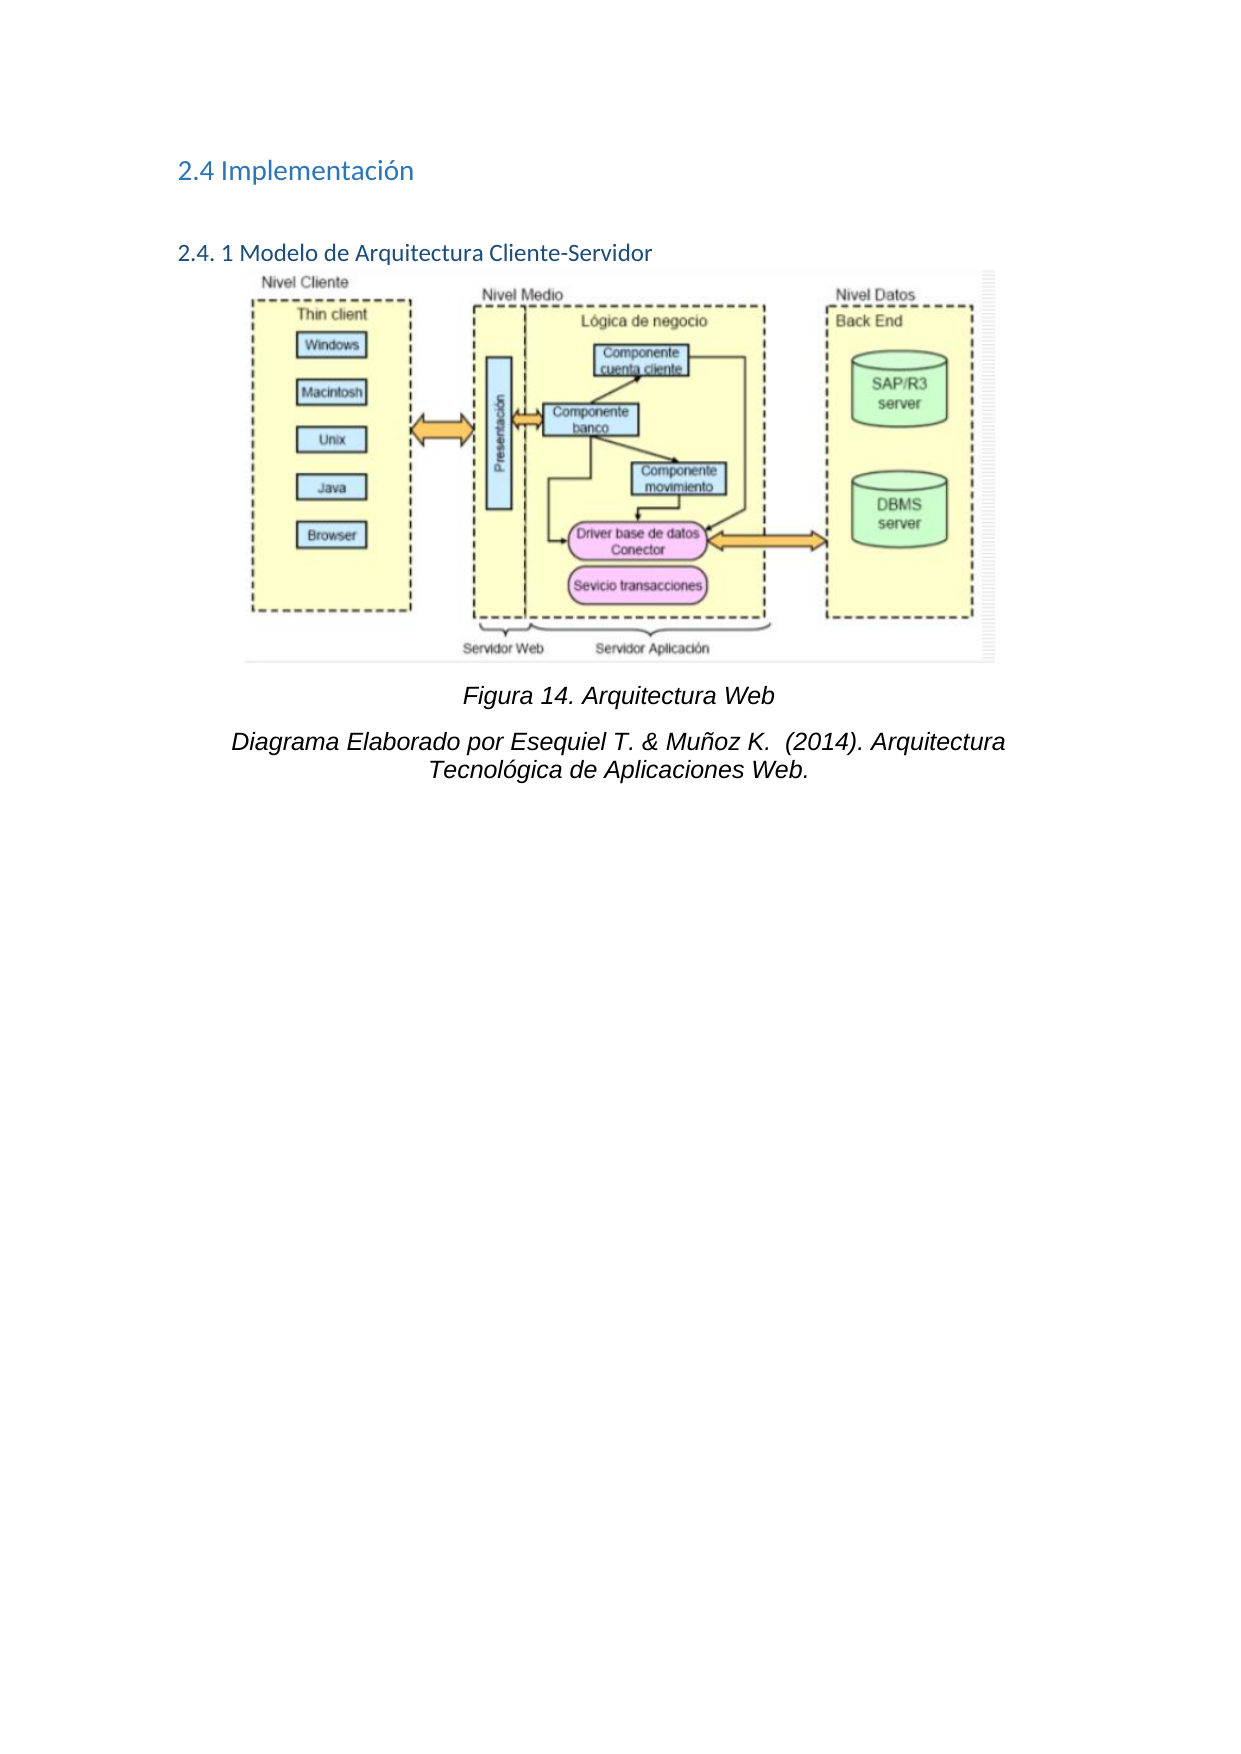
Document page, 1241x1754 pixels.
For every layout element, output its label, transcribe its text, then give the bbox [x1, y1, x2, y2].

subtitle 2.4. 1 Modelo de Arquitectura Cliente-Servidor [177, 237, 1063, 268]
text Diagrama Elaborado por Esequiel T. & Muñoz K. (2014). Arquitectura Tecnológica de Aplicaciones Web. [177, 726, 1063, 784]
picture [245, 270, 995, 663]
subtitle 2.4 Implementación [177, 152, 1063, 187]
text Figura 14. Arquitectura Web [177, 681, 1063, 710]
